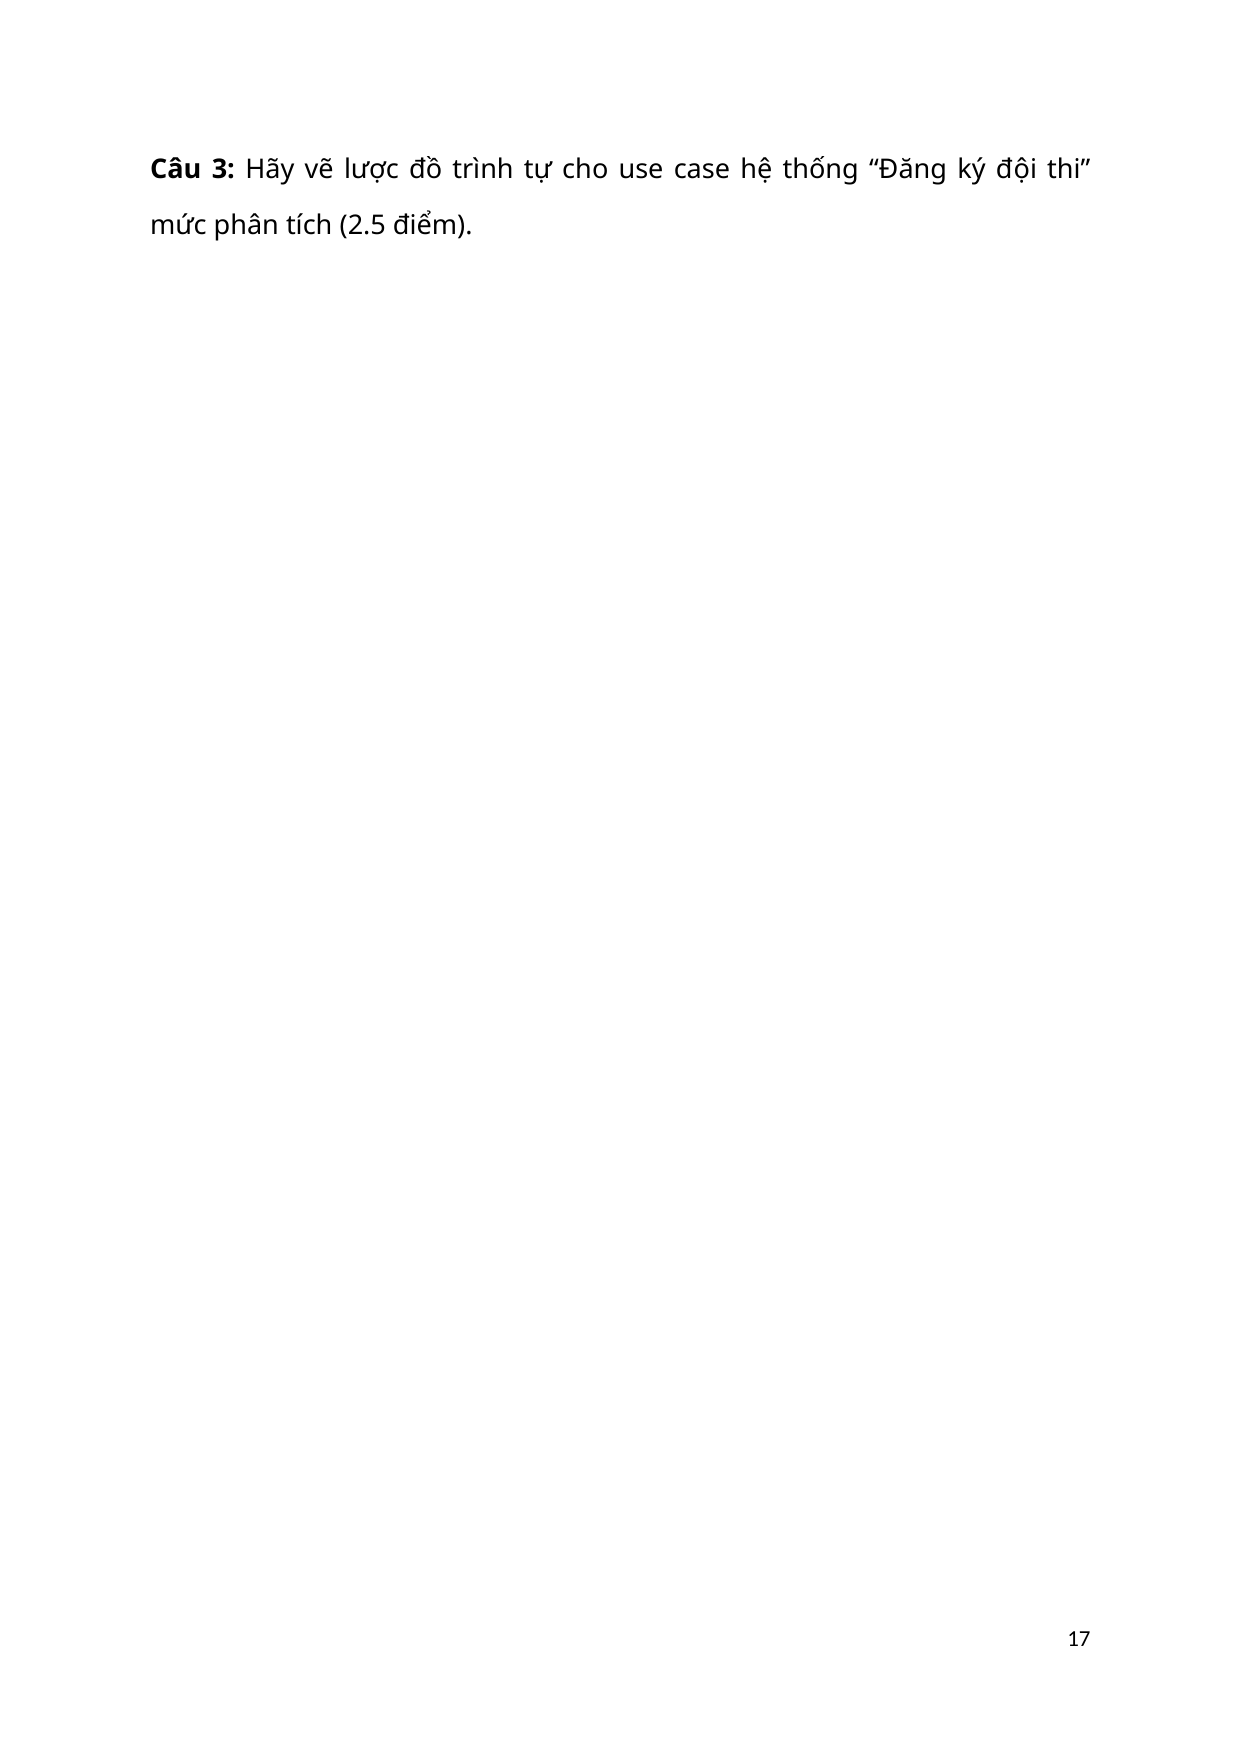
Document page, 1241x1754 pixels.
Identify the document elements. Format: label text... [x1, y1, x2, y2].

text Câu 3: Hãy vẽ lược đồ trình tự cho use case hệ thống “Đăng ký đội thi” mức phân tích (2.5 điểm). [150, 150, 1090, 242]
